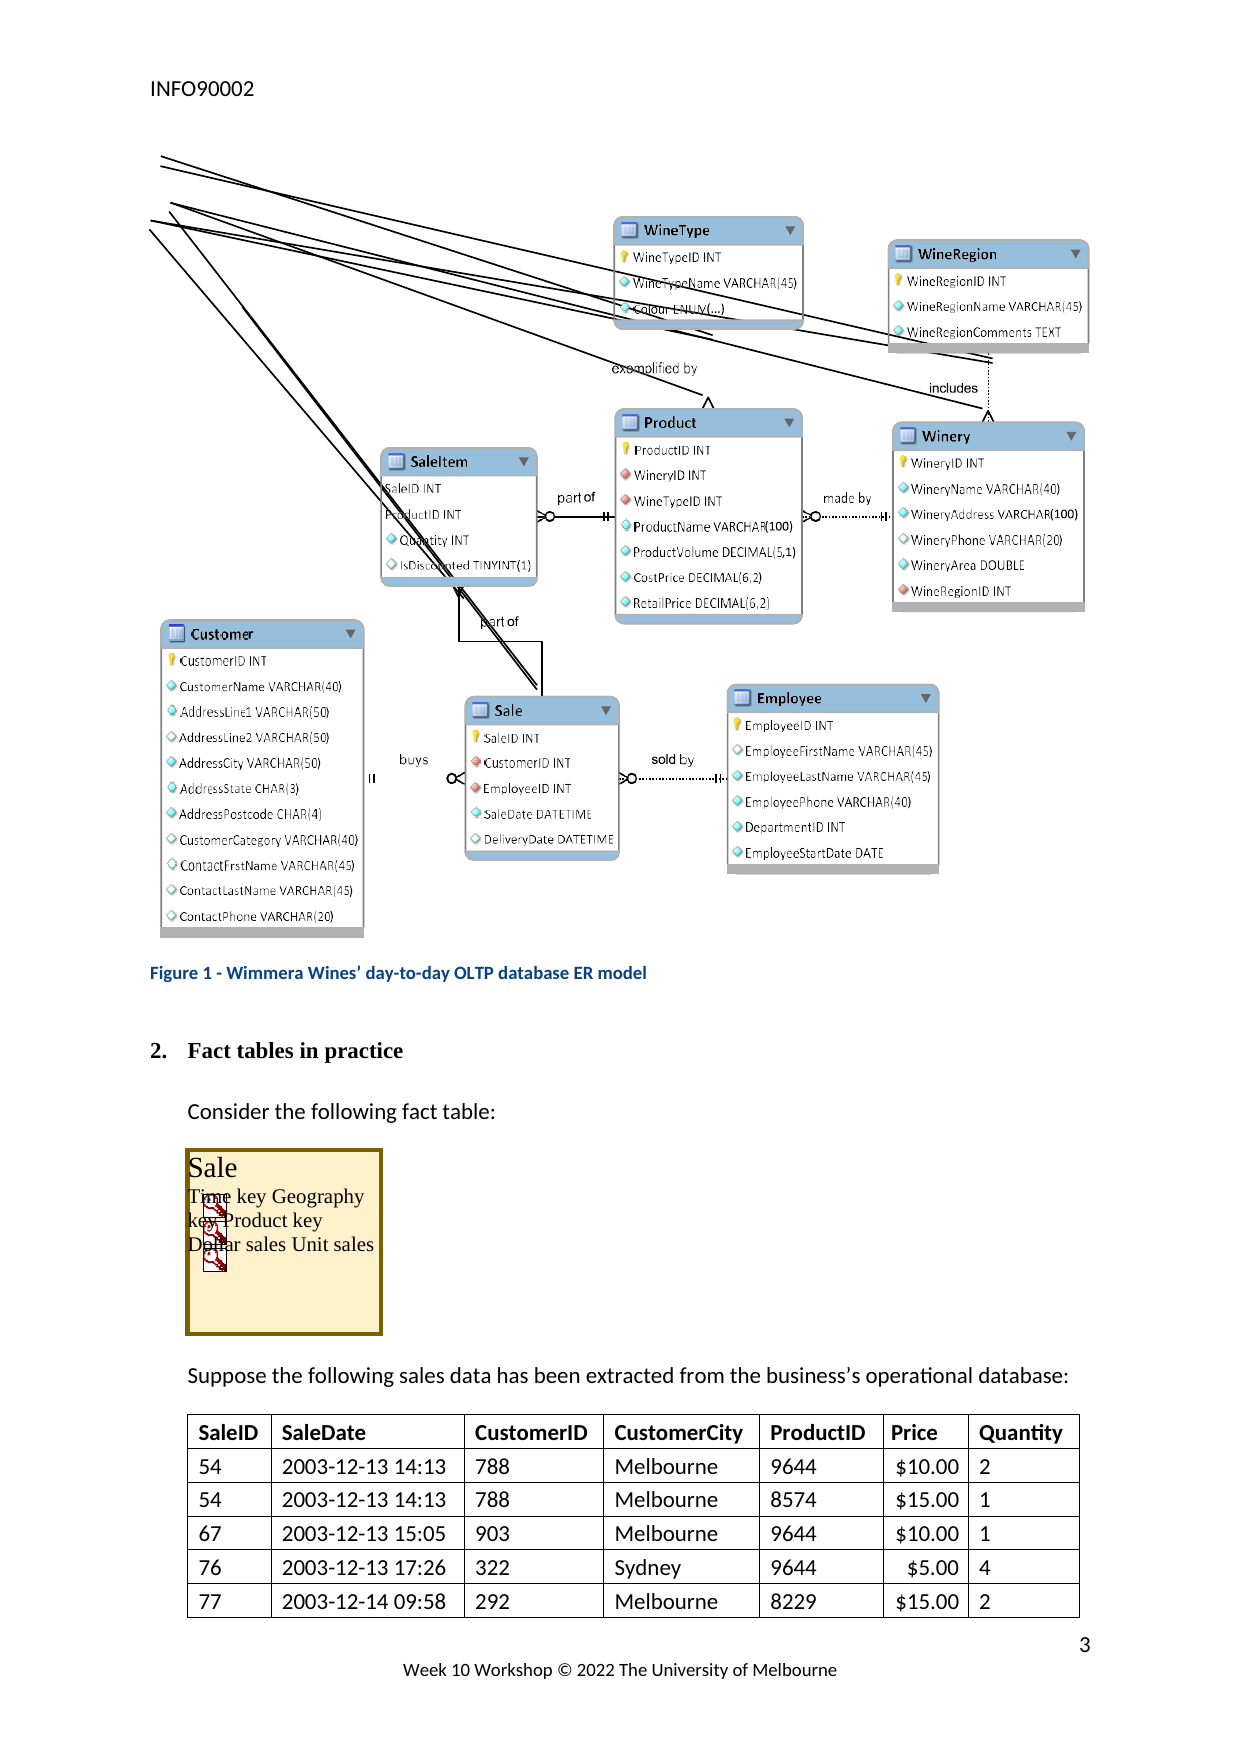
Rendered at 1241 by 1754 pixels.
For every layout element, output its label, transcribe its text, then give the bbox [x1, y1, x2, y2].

picture [733, 717, 743, 731]
picture [645, 416, 696, 428]
table_cell $10.00 [884, 1517, 968, 1549]
picture [633, 277, 793, 290]
picture [380, 558, 538, 587]
picture [746, 720, 833, 732]
table_cell 2 [969, 1584, 1079, 1617]
picture [165, 653, 266, 666]
picture [621, 413, 640, 432]
picture [746, 771, 927, 783]
picture [167, 624, 248, 643]
picture [911, 458, 984, 470]
picture [911, 586, 1011, 598]
table_header ProductID [760, 1415, 883, 1448]
picture [387, 452, 406, 471]
picture [634, 597, 769, 610]
picture [400, 754, 428, 767]
picture [620, 221, 639, 239]
picture [898, 584, 910, 596]
picture [180, 834, 354, 847]
picture [911, 534, 1059, 547]
picture [166, 807, 178, 819]
table_cell 67 [188, 1517, 271, 1549]
picture [619, 518, 765, 532]
picture [400, 535, 469, 547]
picture [470, 782, 482, 794]
picture [180, 911, 330, 923]
picture [620, 596, 632, 608]
table_cell 2 [969, 1449, 1079, 1482]
table_cell 2003-12-13 14:13 [272, 1449, 464, 1482]
picture [619, 442, 710, 455]
table_cell Melbourne [604, 1449, 759, 1482]
picture [464, 833, 620, 861]
picture [481, 616, 504, 629]
table_cell 2003-12-13 17:26 [272, 1550, 464, 1583]
picture [166, 884, 178, 896]
picture [165, 704, 245, 717]
picture [179, 808, 321, 821]
picture [246, 706, 326, 719]
picture [484, 783, 571, 795]
picture [386, 533, 398, 545]
picture [824, 492, 871, 505]
text Consider the following fact table: [187, 1097, 1103, 1125]
text Suppose the following sales data has been extracted from the business’s operational database: [187, 1361, 1103, 1389]
picture [898, 558, 910, 571]
picture [166, 833, 178, 845]
table_cell Melbourne [604, 1483, 759, 1516]
picture [634, 496, 722, 508]
picture [922, 430, 970, 444]
picture [733, 688, 752, 707]
picture [620, 545, 632, 557]
picture [911, 509, 1050, 521]
table_cell 8574 [760, 1483, 883, 1516]
picture [894, 273, 904, 286]
picture [179, 732, 326, 744]
picture [746, 822, 845, 834]
picture [538, 509, 555, 523]
table_cell 903 [465, 1517, 603, 1549]
subtitle Fact tables in practice [150, 1037, 1103, 1063]
table_header CustomerCity [604, 1415, 759, 1448]
picture [907, 327, 1061, 339]
picture [732, 846, 744, 858]
table_cell 1 [969, 1517, 1079, 1549]
picture [619, 276, 631, 288]
table_cell 77 [188, 1584, 271, 1617]
picture [732, 744, 744, 756]
table_cell 9644 [760, 1517, 883, 1549]
picture [907, 276, 1006, 288]
picture [680, 754, 694, 767]
table_cell 54 [188, 1483, 271, 1516]
picture [907, 301, 1078, 313]
picture [618, 301, 706, 314]
picture [166, 910, 178, 922]
picture [634, 572, 758, 584]
picture [803, 509, 821, 523]
picture [558, 492, 581, 505]
picture [746, 847, 883, 860]
picture [911, 560, 1024, 572]
picture [166, 756, 178, 768]
table_cell 788 [465, 1483, 603, 1516]
picture [894, 244, 913, 263]
picture [758, 692, 821, 706]
table_cell 4 [969, 1550, 1079, 1583]
text Figure 1 - Wimmera Wines’ day-to-day OLTP database ER model [150, 961, 1103, 984]
picture [620, 771, 637, 785]
table_cell $10.00 [884, 1449, 968, 1482]
table_header SaleDate [272, 1415, 464, 1448]
picture [204, 1249, 226, 1271]
picture [620, 468, 632, 481]
picture [179, 757, 317, 770]
picture [166, 680, 178, 692]
table_header CustomerID [465, 1415, 603, 1448]
table_cell $15.00 [884, 1483, 968, 1516]
table_cell 788 [465, 1449, 603, 1482]
table_cell 292 [465, 1584, 603, 1617]
table_cell Sydney [604, 1550, 759, 1583]
picture [612, 362, 697, 376]
picture [165, 781, 212, 794]
table_cell Melbourne [604, 1584, 759, 1617]
picture [446, 771, 464, 785]
picture [469, 806, 591, 819]
table_cell 9644 [760, 1449, 883, 1482]
table_cell 322 [465, 1550, 603, 1583]
table_cell 54 [188, 1449, 271, 1482]
picture [471, 701, 490, 719]
picture [469, 730, 539, 743]
picture [634, 546, 782, 559]
table_cell 9644 [760, 1550, 883, 1583]
table_cell 1 [969, 1483, 1079, 1516]
picture [918, 248, 996, 262]
table_cell 76 [188, 1550, 271, 1583]
picture [620, 571, 632, 583]
table_header Price [884, 1415, 968, 1448]
picture [732, 795, 744, 807]
picture [746, 745, 928, 758]
table_cell Melbourne [604, 1517, 759, 1549]
picture [899, 455, 909, 468]
picture [620, 250, 630, 263]
table_header SaleID [188, 1415, 271, 1448]
picture [469, 755, 570, 768]
picture [893, 325, 905, 337]
table_cell 2003-12-13 14:13 [272, 1483, 464, 1516]
table_cell $15.00 [884, 1584, 968, 1617]
picture [620, 494, 632, 506]
picture [213, 783, 295, 795]
picture [634, 470, 706, 482]
picture [732, 770, 744, 782]
picture [411, 455, 467, 467]
picture [495, 704, 522, 716]
picture [893, 300, 905, 312]
picture [180, 681, 338, 693]
table_cell 8229 [760, 1584, 883, 1617]
table_cell 2003-12-14 09:58 [272, 1584, 464, 1617]
picture [166, 731, 178, 743]
picture [898, 507, 910, 519]
picture [898, 533, 910, 545]
picture [204, 1222, 226, 1244]
picture [911, 483, 1056, 496]
picture [386, 509, 461, 519]
picture [644, 224, 709, 238]
table_cell 2003-12-13 15:05 [272, 1517, 464, 1549]
picture [180, 885, 349, 897]
table_header Quantity [969, 1415, 1079, 1448]
picture [899, 426, 917, 445]
picture [165, 857, 351, 872]
picture [732, 821, 744, 833]
picture [385, 483, 441, 493]
picture [204, 1195, 226, 1217]
picture [746, 796, 907, 809]
picture [633, 252, 721, 264]
picture [898, 482, 910, 494]
table_cell $5.00 [884, 1550, 968, 1583]
